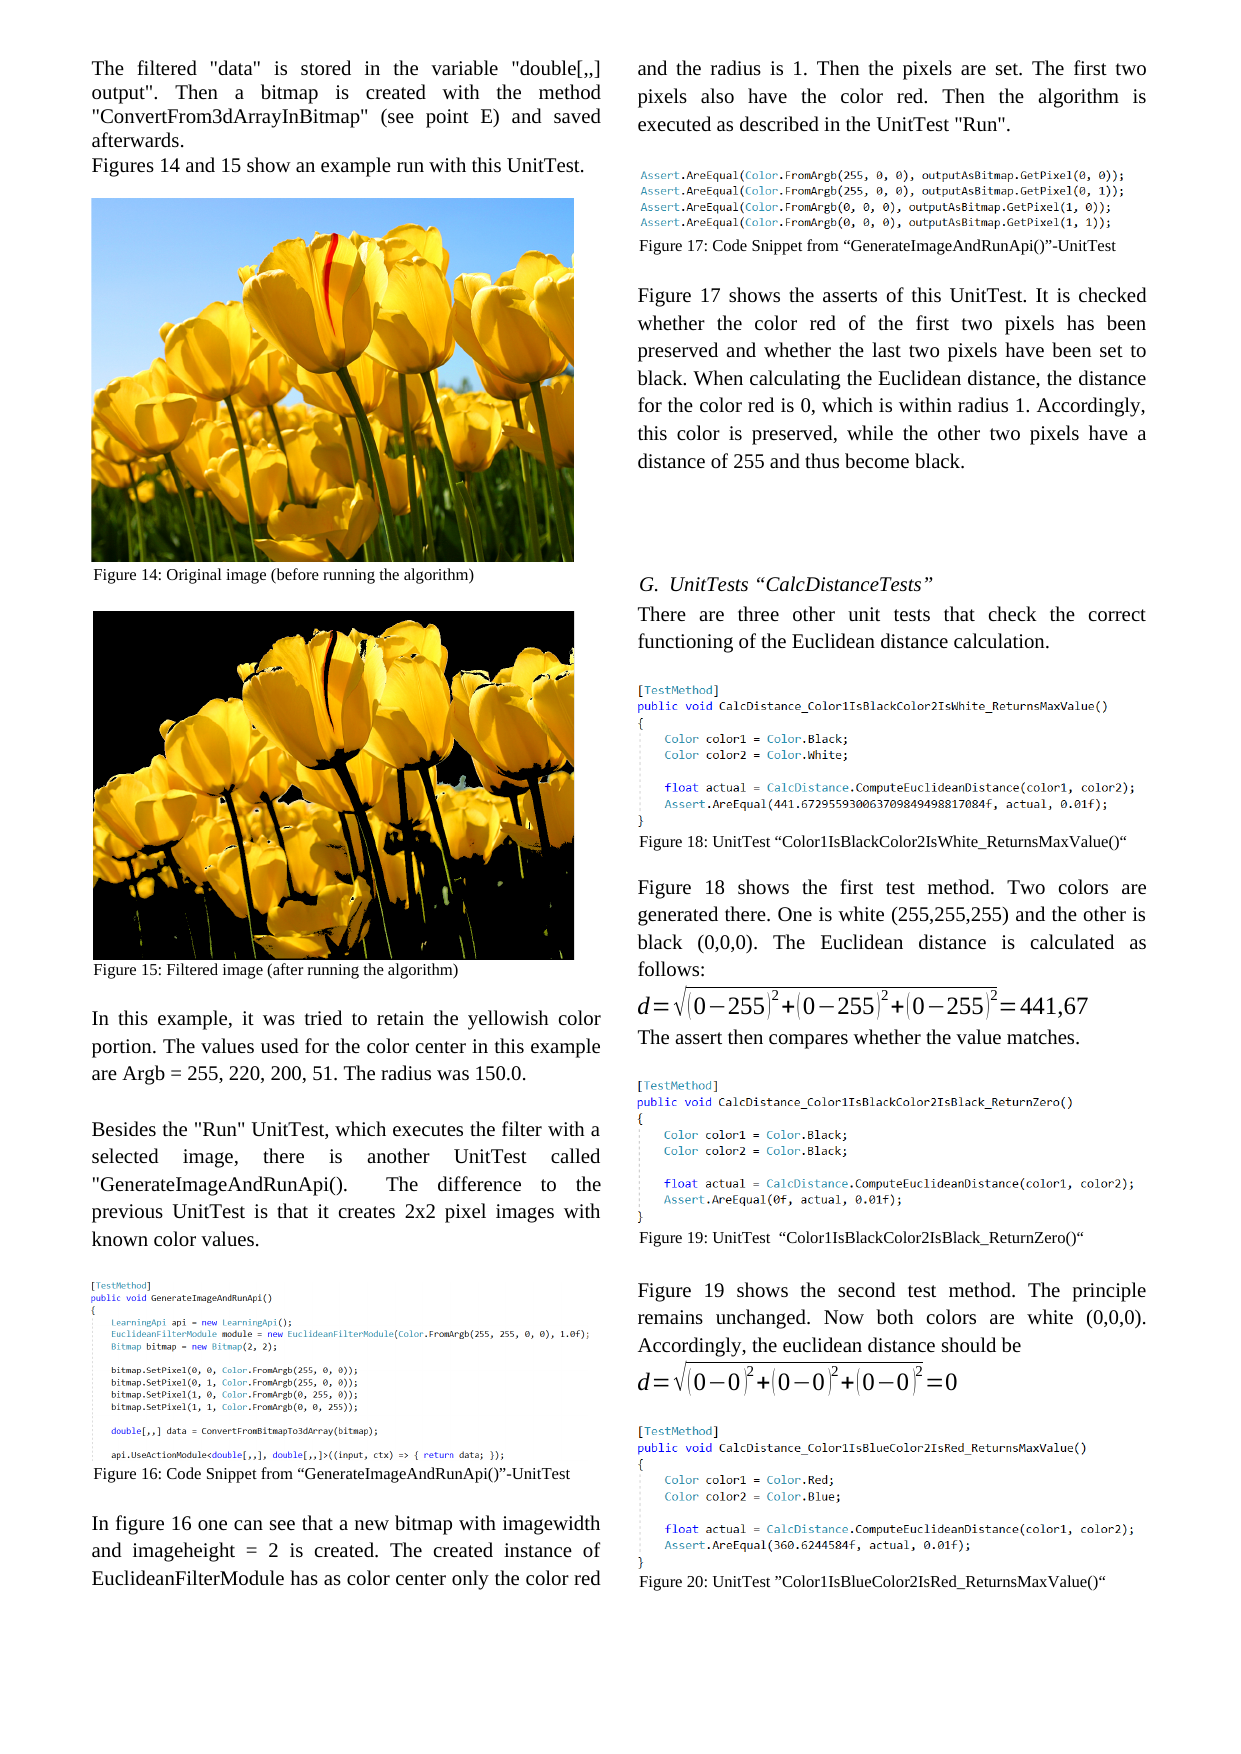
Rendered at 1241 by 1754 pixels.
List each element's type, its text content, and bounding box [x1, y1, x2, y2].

text Figure 17 shows the asserts of this UnitTest. It is checked whether the color red of the first two pixels has been preserved and whether the last two pixels have been set to black. When calculating the Euclidean distance, the distance for the color red is 0, which is within radius 1. Accordingly, this color is preserved, while the other two pixels have a distance of 255 and thus become black. [637, 283, 1147, 473]
text In figure 16 one can see that a new bitmap with imagewidth and imageheight = 2 is created. The created instance of EuclideanFilterModule has as color center only the color red and the radius is 1. Then the pixels are set. The first two pixels also have the color red. Then the algorithm is executed as described in the UnitTest "Run". [91, 1511, 601, 1590]
text Figure 18: UnitTest “Color1IsBlackColor2IsWhite_ReturnsMaxValue()“ [639, 831, 1147, 851]
picture [637, 166, 1135, 233]
text Figure 16: Code Snippet from “GenerateImageAndRunApi()”-UnitTest [93, 1464, 601, 1483]
text Besides the "Run" UnitTest, which executes the filter with a selected image, there is another UnitTest called "GenerateImageAndRunApi(). The difference to the previous UnitTest is that it creates 2x2 pixel images with known color values. [91, 1116, 601, 1251]
text Figure 20: UnitTest ”Color1IsBlueColor2IsRed_ReturnsMaxValue()“ [639, 1572, 1147, 1591]
picture [637, 1425, 1135, 1569]
text Figure 19 shows the second test method. The principle remains unchanged. Now both colors are white (0,0,0). Accordingly, the euclidean distance should be [637, 1278, 1147, 1357]
picture [93, 611, 575, 960]
picture [637, 1080, 1135, 1225]
picture [91, 198, 574, 562]
text In figure 16 one can see that a new bitmap with imagewidth and imageheight = 2 is created. The created instance of EuclideanFilterModule has as color center only the color red and the radius is 1. Then the pixels are set. The first two pixels also have the color red. Then the algorithm is executed as described in the UnitTest "Run". [637, 56, 1147, 136]
subtitle UnitTests “CalcDistanceTests” [639, 572, 1147, 596]
picture [91, 1282, 589, 1461]
text Figure 14: Original image (before running the algorithm) [93, 565, 601, 584]
text Figure 15: Filtered image (after running the algorithm) [93, 959, 601, 978]
text Figure 19: UnitTest “Color1IsBlackColor2IsBlack_ReturnZero()“ [639, 1228, 1147, 1247]
picture [637, 684, 1135, 828]
text Figures 14 and 15 show an example run with this UnitTest. [91, 152, 601, 177]
text Figure 17: Code Snippet from “GenerateImageAndRunApi()”-UnitTest [639, 236, 1147, 255]
text In this example, it was tried to retain the yellowish color portion. The values used for the color center in this example are Argb = 255, 220, 200, 51. The radius was 150.0. [91, 1006, 601, 1085]
text Figure 18 shows the first test method. Two colors are generated there. One is white (255,255,255) and the other is black (0,0,0). The Euclidean distance is calculated as follows: [637, 874, 1147, 981]
text There are three other unit tests that check the correct functioning of the Euclidean distance calculation. [637, 602, 1147, 653]
text The assert then compares whether the value matches. [637, 1025, 1147, 1049]
